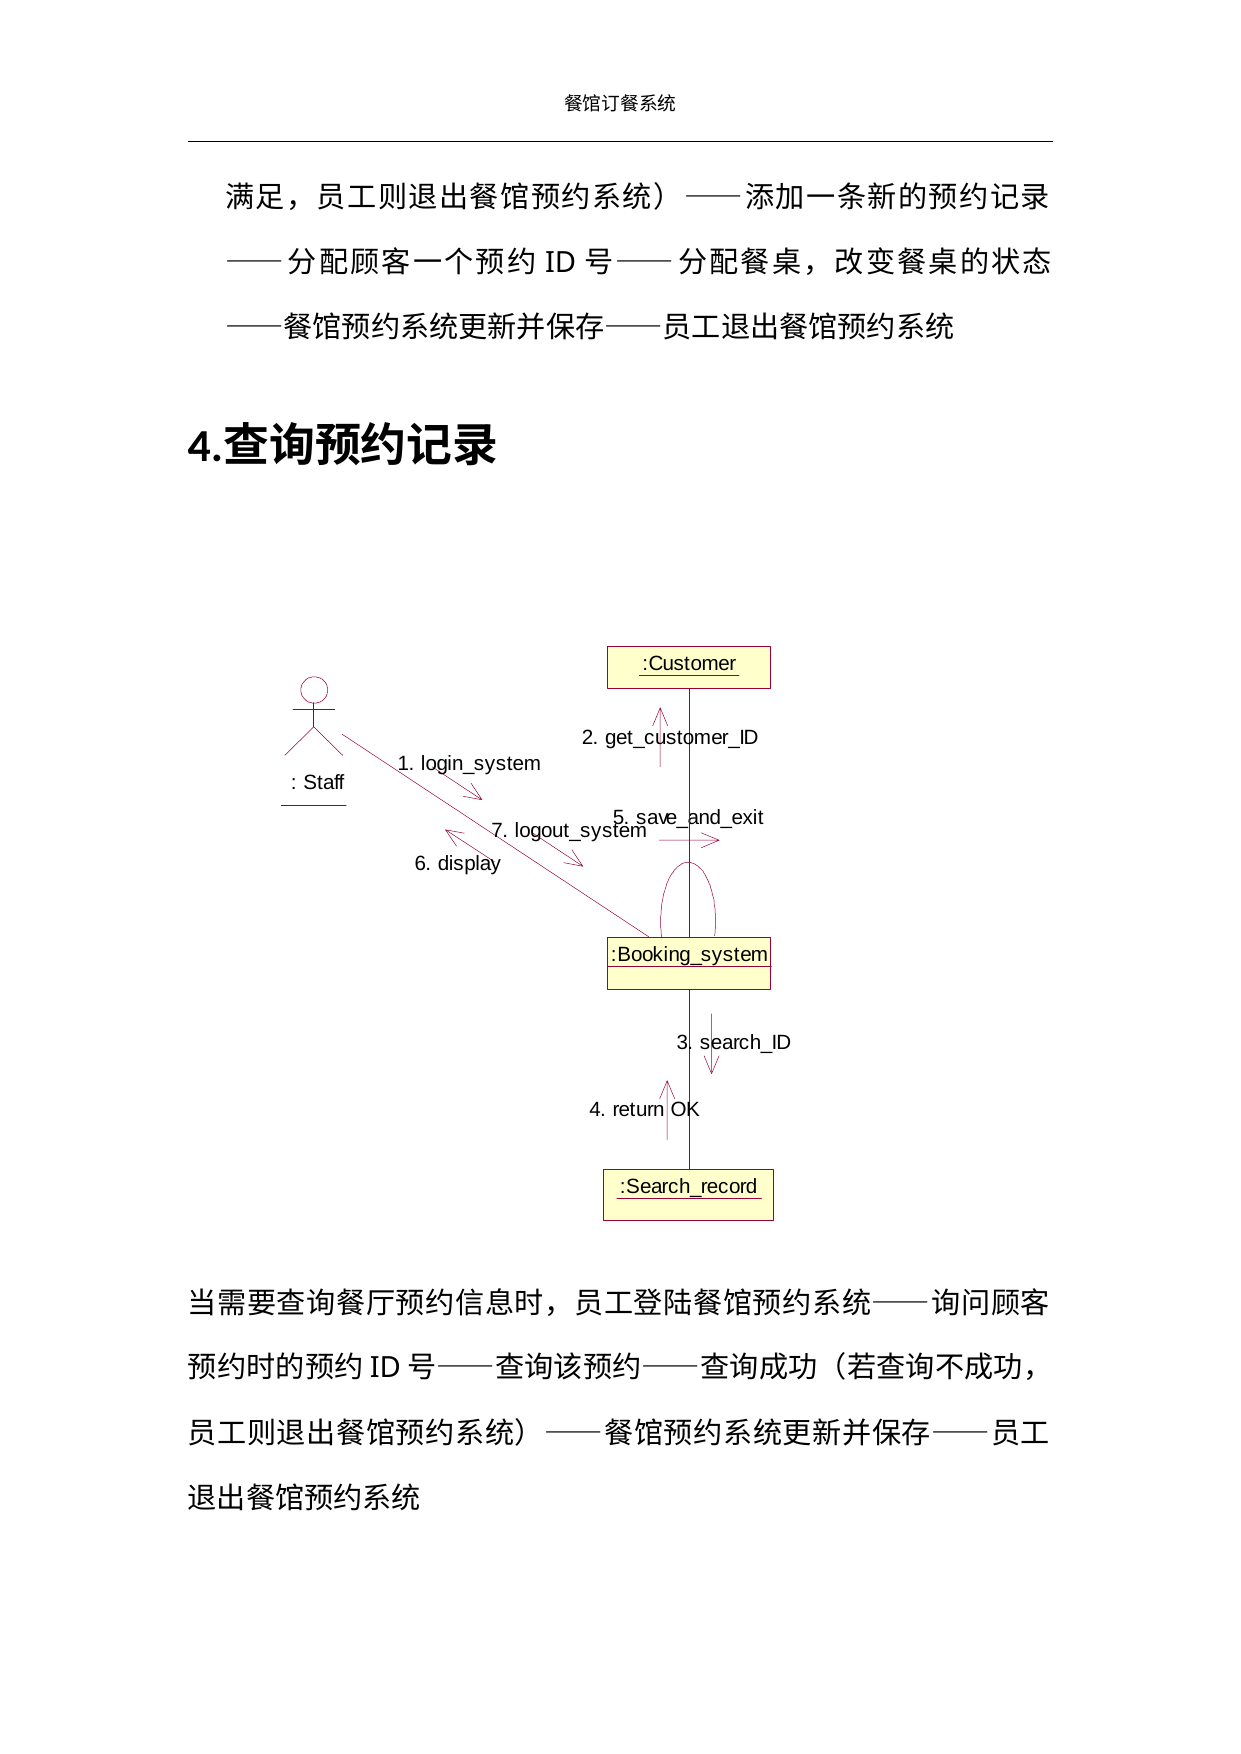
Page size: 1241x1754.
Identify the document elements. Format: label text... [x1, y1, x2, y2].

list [225, 162, 1053, 357]
text 当需要查询餐厅预约信息时，员工登陆餐馆预约系统——询问顾客预约时的预约ID号——查询该预约——查询成功（若查询不成功，员工则退出餐馆预约系统）——餐馆预约系统更新并保存——员工退出餐馆预约系统 [187, 1268, 1053, 1528]
subtitle 4.查询预约记录 [187, 392, 1053, 490]
